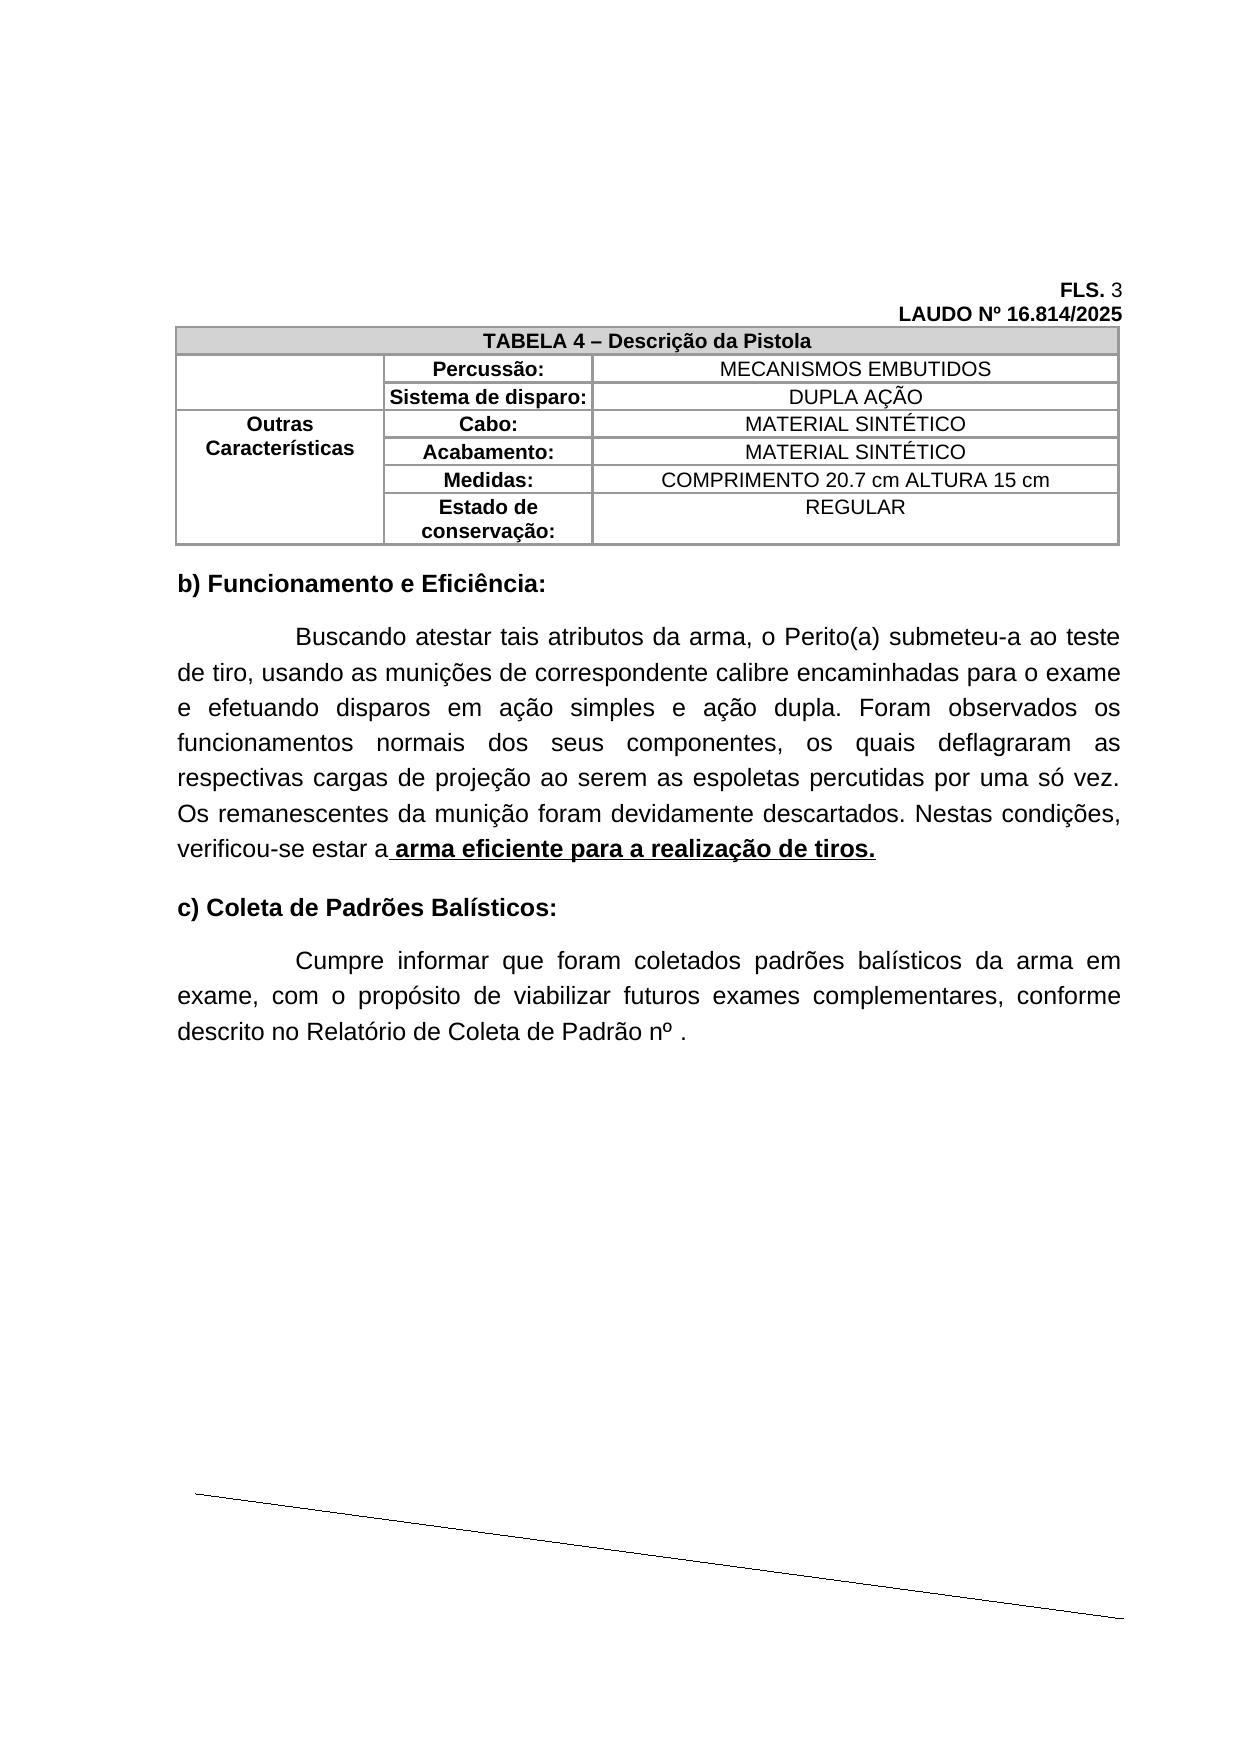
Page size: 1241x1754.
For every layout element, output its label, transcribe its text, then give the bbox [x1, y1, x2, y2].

table_cell COMPRIMENTO 20.7 cm ALTURA 15 cm [594, 466, 1117, 491]
table_cell Cabo: [385, 411, 591, 436]
table_cell MATERIAL SINTÉTICO [594, 439, 1117, 464]
text Buscando atestar tais atributos da arma, o Perito(a) submeteu-a ao teste de tiro, usando as munições de correspondente calibre encaminhadas para o exame e efetuando disparos em ação simples e ação dupla. Foram observados os funcionamentos normais dos seus componentes, os quais deflagraram as respectivas cargas de projeção ao serem as espoletas percutidas por uma só vez. Os remanescentes da munição foram devidamente descartados. Nestas condições, verificou-se estar a arma eficiente para a realização de tiros. [177, 622, 1122, 863]
table_cell MATERIAL SINTÉTICO [594, 411, 1117, 436]
table_cell Percussão: [385, 356, 591, 381]
text b) Funcionamento e Eficiência: [177, 569, 1122, 598]
text c) Coleta de Padrões Balísticos: [177, 893, 1122, 922]
text Cumpre informar que foram coletados padrões balísticos da arma em exame, com o propósito de viabilizar futuros exames complementares, conforme descrito no Relatório de Coleta de Padrão nº . [177, 946, 1122, 1045]
table_cell Medidas: [385, 466, 591, 491]
table_cell DUPLA AÇÃO [594, 384, 1117, 408]
table_header TABELA 4 – Descrição da Pistola [177, 328, 1117, 353]
table_cell Estado de conservação: [385, 494, 591, 543]
table_cell Outras Características [177, 411, 383, 543]
table_cell REGULAR [594, 494, 1117, 543]
table_cell MECANISMOS EMBUTIDOS [594, 356, 1117, 381]
table_cell Acabamento: [385, 439, 591, 464]
table_cell Sistema de disparo: [385, 384, 591, 408]
